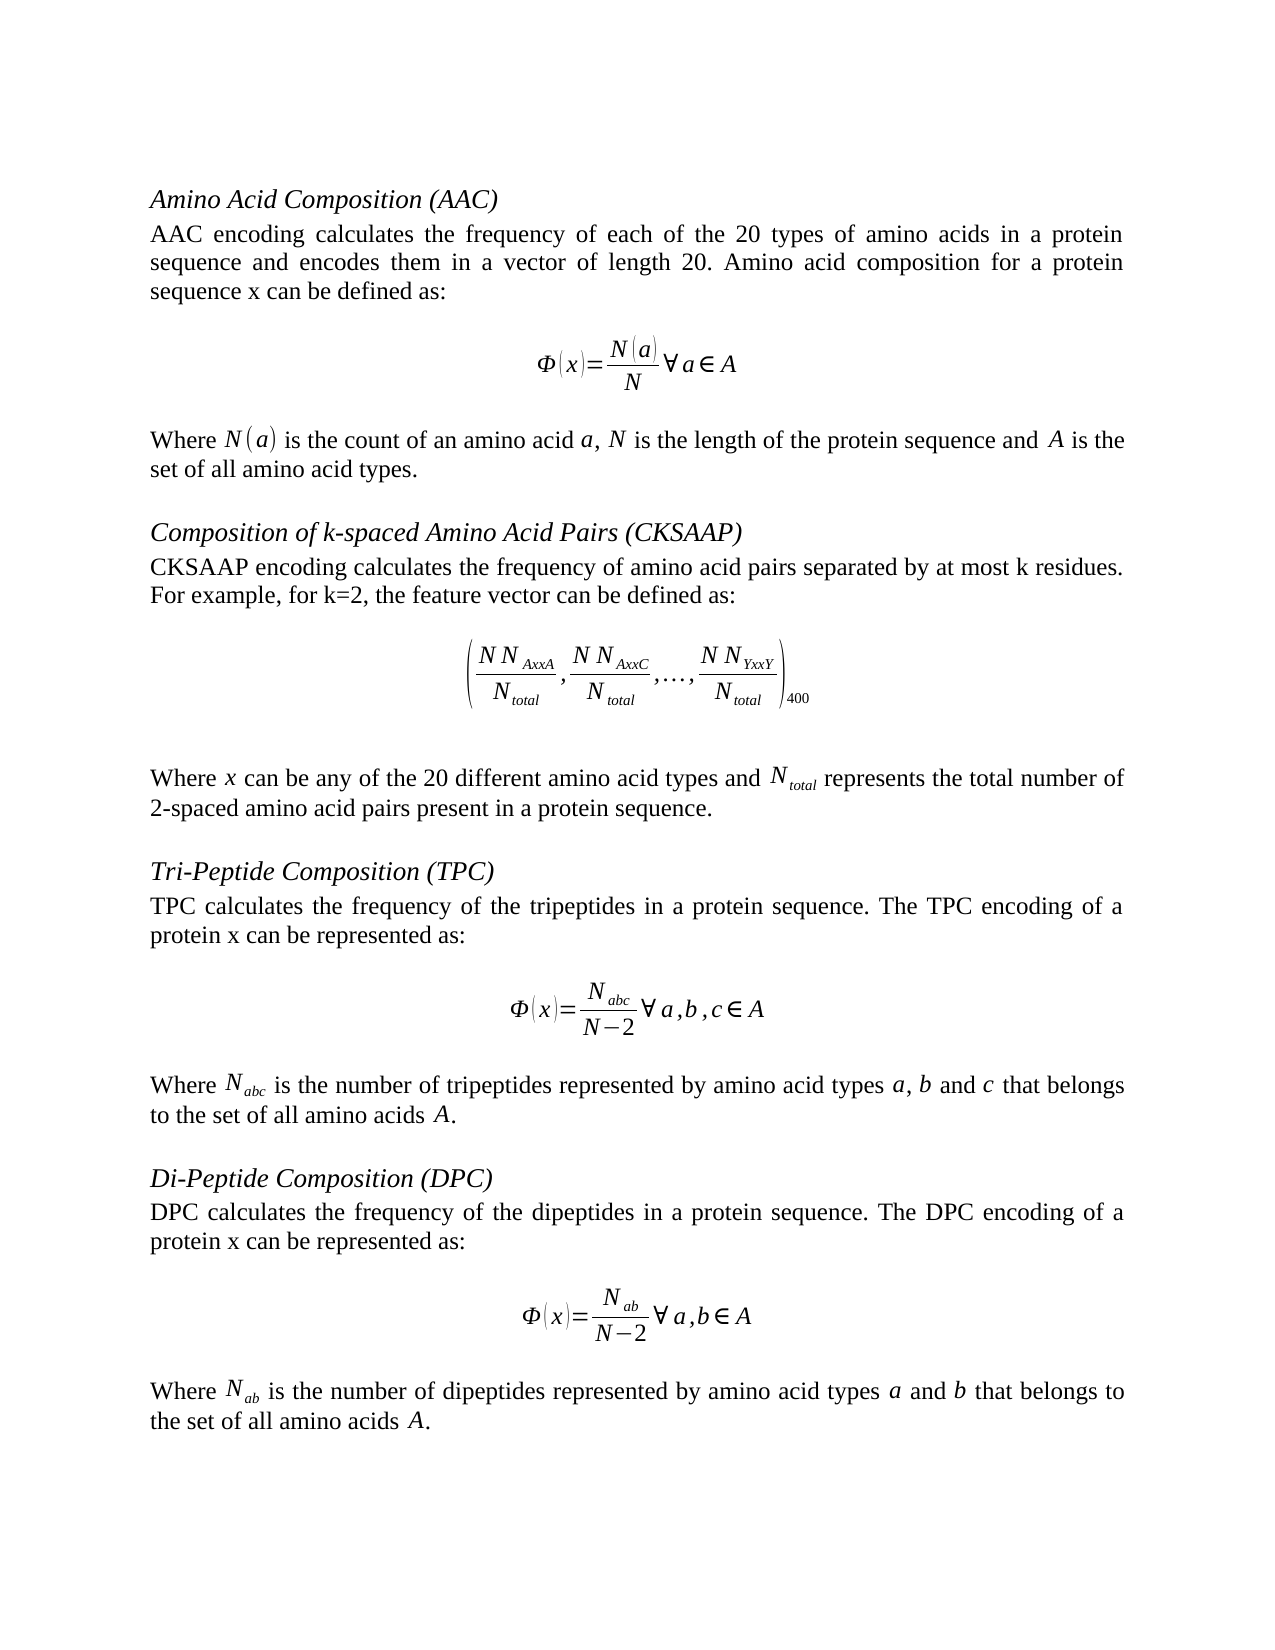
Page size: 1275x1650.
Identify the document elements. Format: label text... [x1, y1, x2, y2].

subtitle Composition of k-spaced Amino Acid Pairs (CKSAAP) [150, 516, 1125, 547]
text Where is the number of dipeptides represented by amino acid types and that belongs to the set of all amino acids . [150, 1375, 1125, 1435]
text CKSAAP encoding calculates the frequency of amino acid pairs separated by at most k residues. For example, for k=2, the feature vector can be defined as: [150, 552, 1125, 609]
subtitle Di-Peptide Composition (DPC) [150, 1162, 1125, 1193]
text TPC calculates the frequency of the tripeptides in a protein sequence. The TPC encoding of a protein x can be represented as: [150, 891, 1125, 948]
text DPC calculates the frequency of the dipeptides in a protein sequence. The DPC encoding of a protein x can be represented as: [150, 1197, 1125, 1255]
text Where can be any of the 20 different amino acid types and represents the total number of 2-spaced amino acid pairs present in a protein sequence. [150, 762, 1125, 822]
text Where is the number of tripeptides represented by amino acid types , and that belongs to the set of all amino acids . [150, 1069, 1125, 1129]
text AAC encoding calculates the frequency of each of the 20 types of amino acids in a protein sequence and encodes them in a vector of length 20. Amino acid composition for a protein sequence x can be defined as: [150, 219, 1125, 305]
text Where is the count of an amino acid , is the length of the protein sequence and is the set of all amino acid types. [150, 424, 1125, 483]
subtitle Tri-Peptide Composition (TPC) [150, 855, 1125, 886]
subtitle Amino Acid Composition (AAC) [150, 183, 1125, 214]
